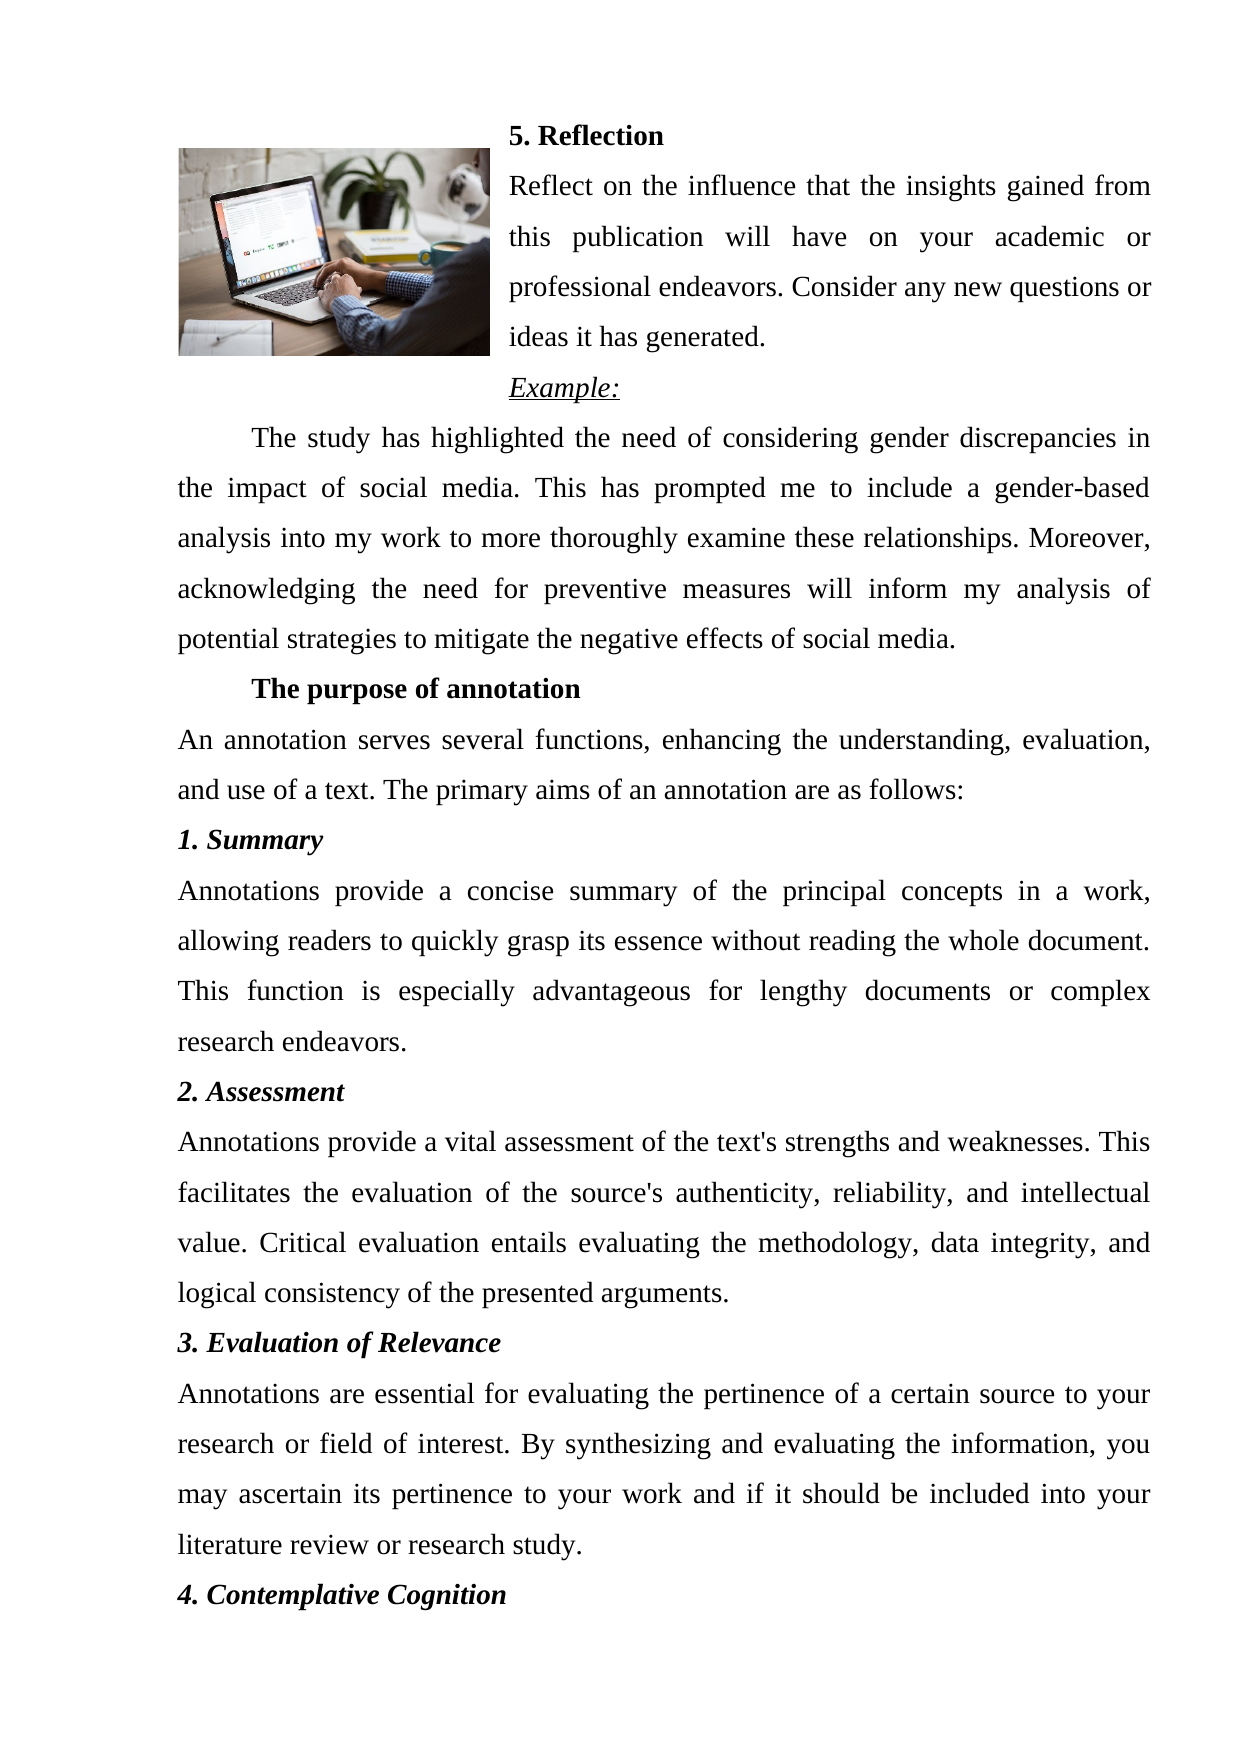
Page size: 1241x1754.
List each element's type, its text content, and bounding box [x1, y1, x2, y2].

text The study has highlighted the need of considering gender discrepancies in the impact of social media. This has prompted me to include a gender-based analysis into my work to more thoroughly examine these relationships. Moreover, acknowledging the need for preventive measures will inform my analysis of potential strategies to mitigate the negative effects of social media. [177, 420, 1152, 655]
text Reflect on the influence that the insights gained from this publication will have on your academic or professional endeavors. Consider any new questions or ideas it has generated. [490, 168, 1152, 353]
text Annotations are essential for evaluating the pertinence of a certain source to your research or field of interest. By synthesizing and evaluating the information, you may ascertain its pertinence to your work and if it should be included into your literature review or research study. [177, 1376, 1152, 1560]
text 1. Summary [177, 822, 1152, 856]
text Example: [177, 370, 1152, 403]
text Annotations provide a concise summary of the principal concepts in a work, allowing readers to quickly grasp its essence without reading the whole document. This function is especially advantageous for lengthy documents or complex research endeavors. [177, 873, 1152, 1057]
text 4. Contemplative Cognition [177, 1577, 1152, 1611]
text 2. Assessment [177, 1074, 1152, 1108]
text Annotations provide a vital assessment of the text's strengths and weaknesses. This facilitates the evaluation of the source's authenticity, reliability, and intellectual value. Critical evaluation entails evaluating the methodology, data integrity, and logical consistency of the presented arguments. [177, 1124, 1152, 1309]
text An annotation serves several functions, enhancing the understanding, evaluation, and use of a text. The primary aims of an annotation are as follows: [177, 722, 1152, 806]
text 5. Reflection [177, 118, 1152, 152]
text The purpose of annotation [177, 672, 1152, 705]
picture [177, 148, 490, 355]
text 3. Evaluation of Relevance [177, 1326, 1152, 1359]
